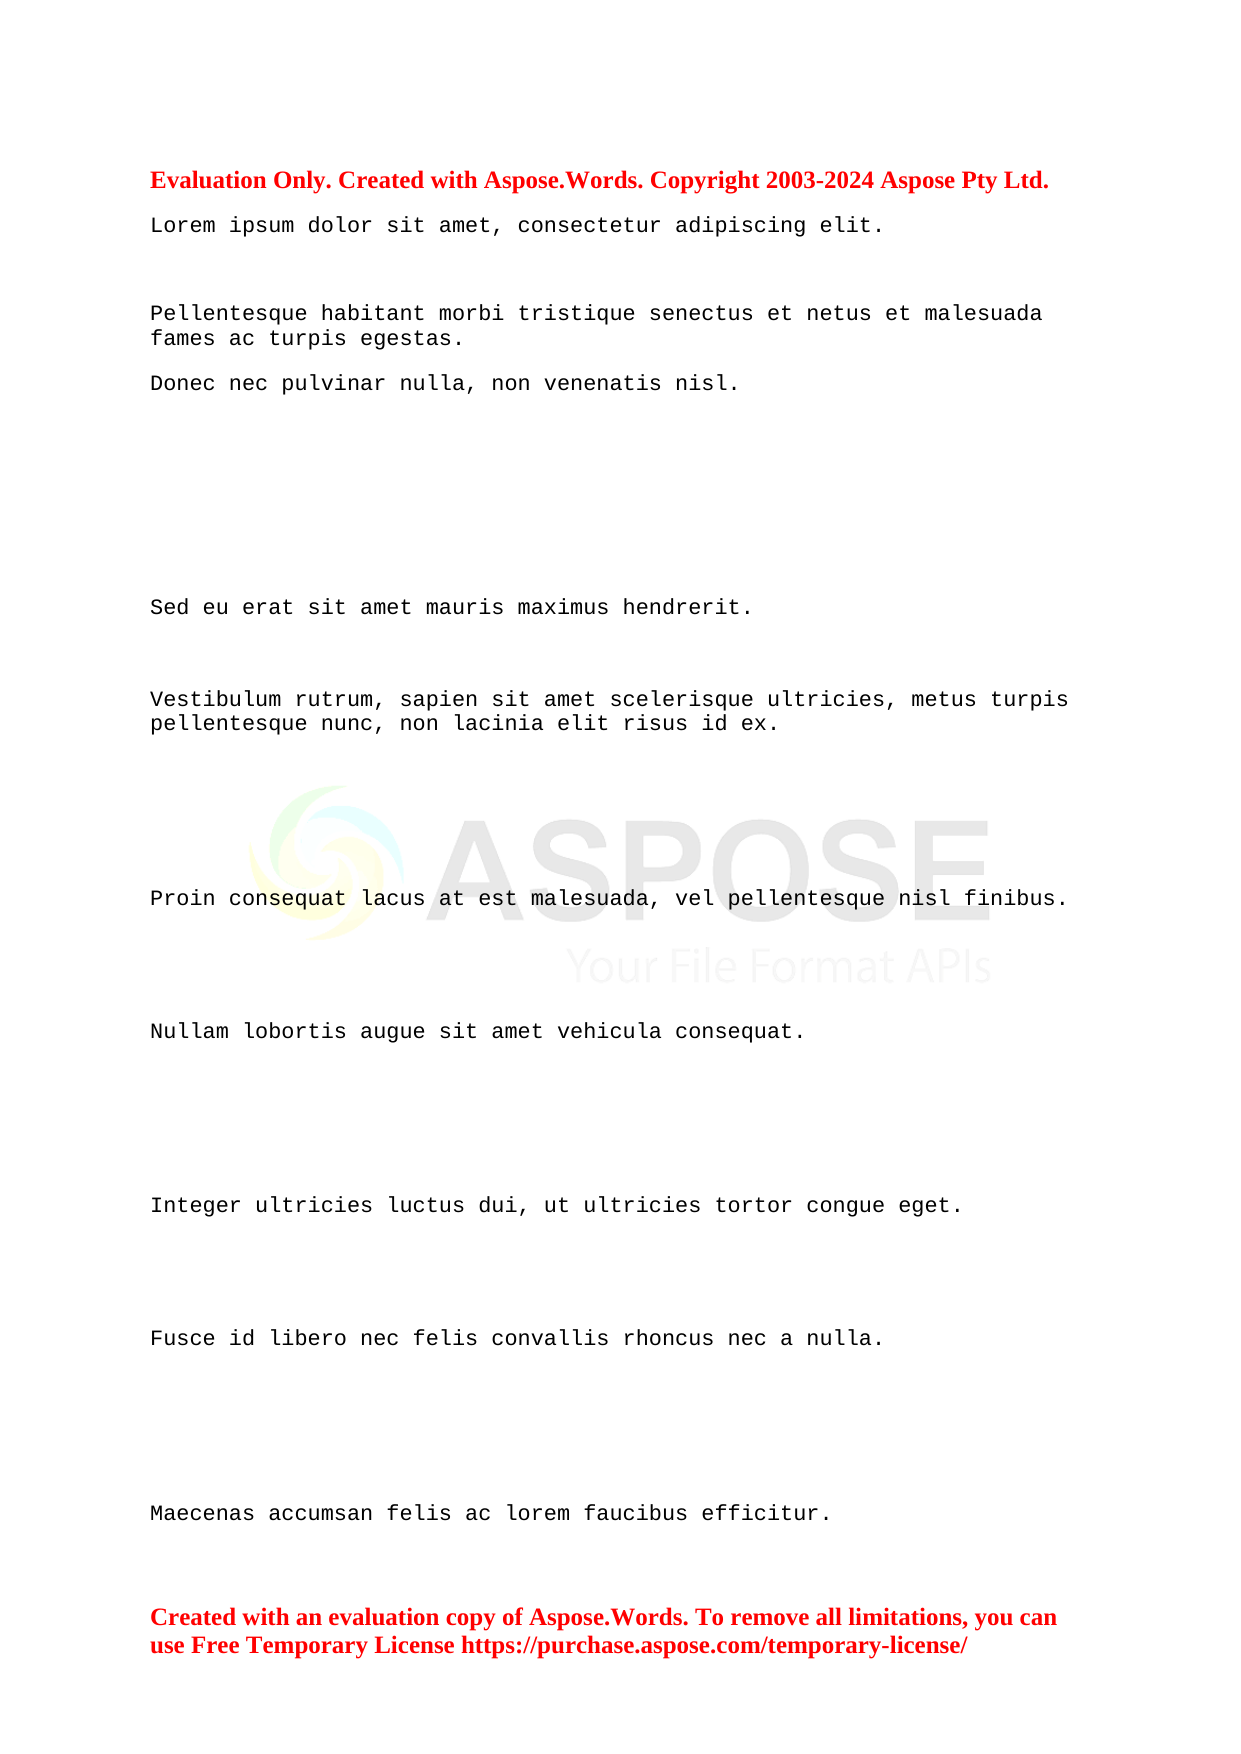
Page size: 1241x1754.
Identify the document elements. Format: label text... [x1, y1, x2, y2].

text Proin consequat lacus at est malesuada, vel pellentesque nisl finibus. [150, 887, 1090, 912]
text Lorem ipsum dolor sit amet, consectetur adipiscing elit. [150, 214, 1090, 239]
text Donec nec pulvinar nulla, non venenatis nisl. [150, 372, 1090, 397]
text Evaluation Only. Created with Aspose.Words. Copyright 2003-2024 Aspose Pty Ltd. [150, 165, 1090, 194]
text Sed eu erat sit amet mauris maximus hendrerit. [150, 596, 1090, 621]
text Vestibulum rutrum, sapien sit amet scelerisque ultricies, metus turpis pellentesque nunc, non lacinia elit risus id ex. [150, 688, 1090, 737]
text Pellentesque habitant morbi tristique senectus et netus et malesuada fames ac turpis egestas. [150, 302, 1090, 351]
text Maecenas accumsan felis ac lorem faucibus efficitur. [150, 1502, 1090, 1527]
text Fusce id libero nec felis convallis rhoncus nec a nulla. [150, 1327, 1090, 1352]
text Integer ultricies luctus dui, ut ultricies tortor congue eget. [150, 1194, 1090, 1219]
text Nullam lobortis augue sit amet vehicula consequat. [150, 1020, 1090, 1045]
